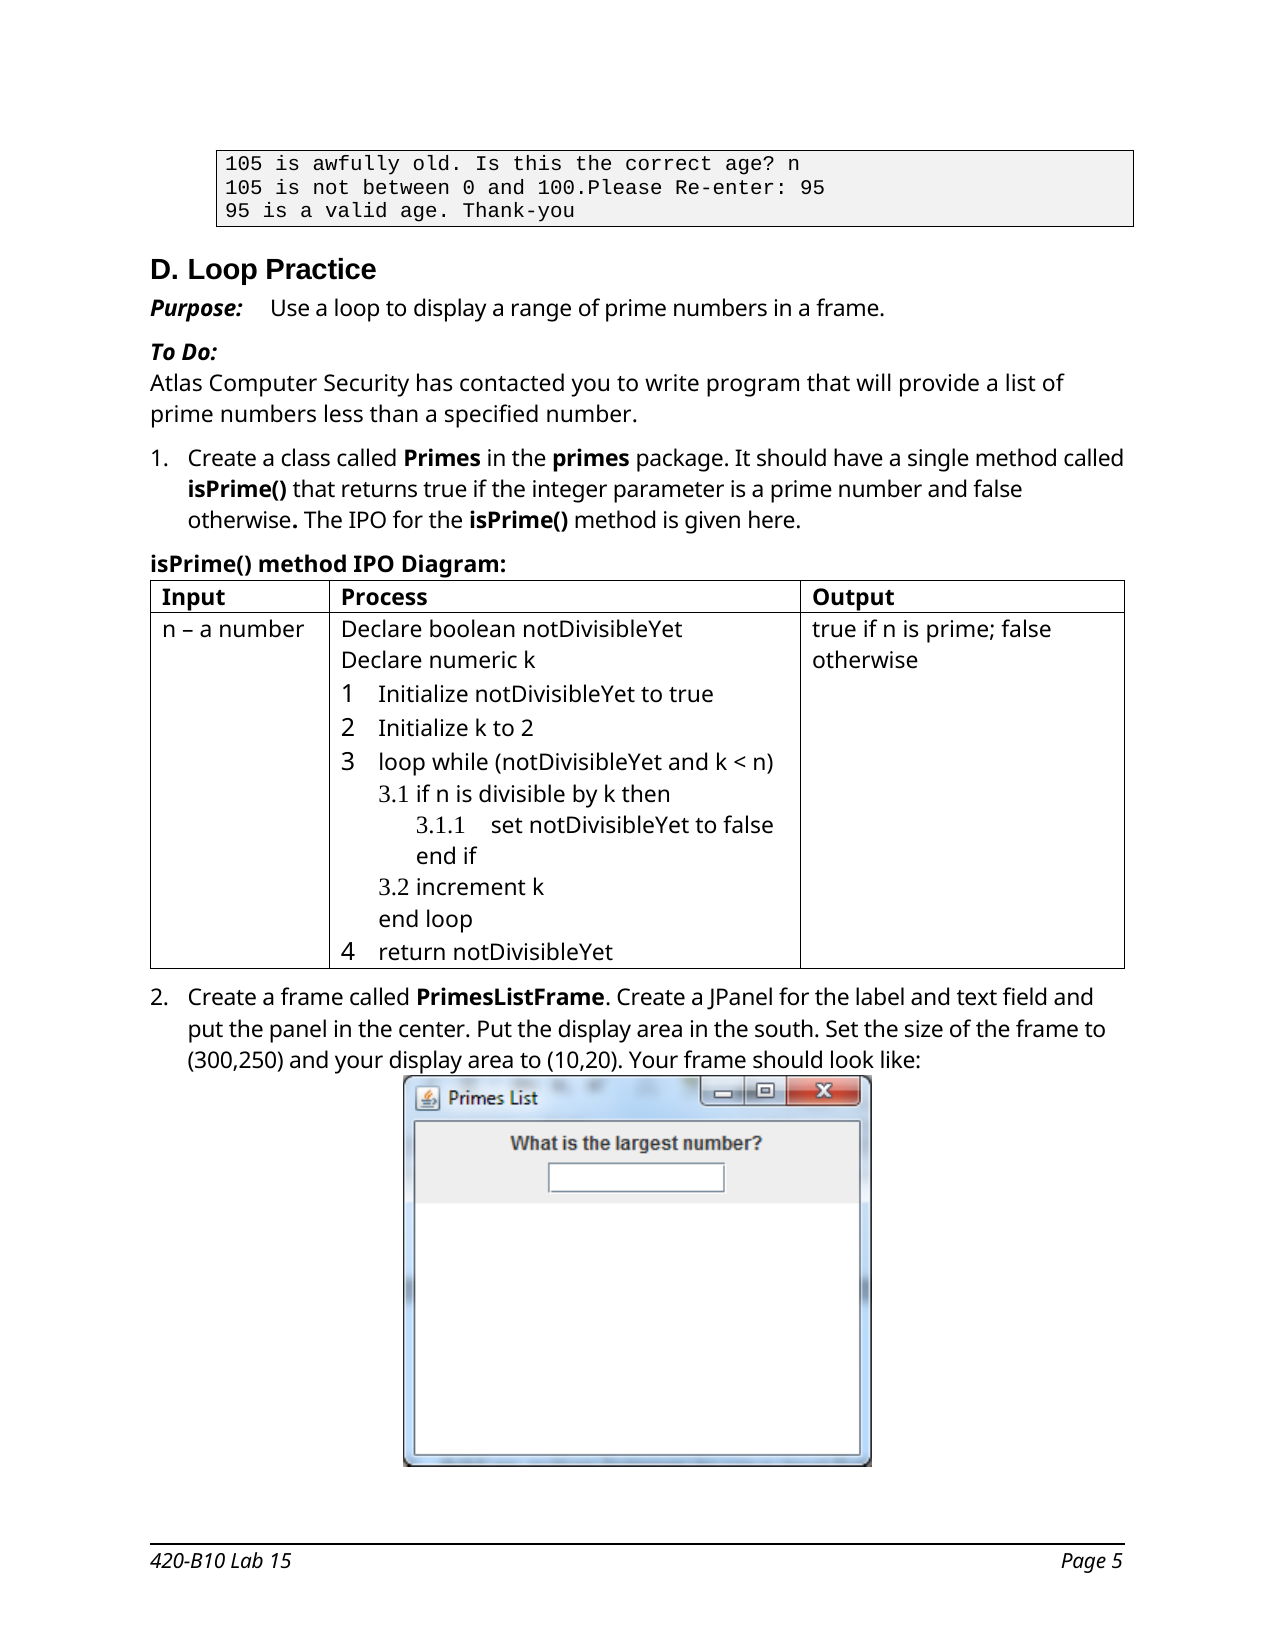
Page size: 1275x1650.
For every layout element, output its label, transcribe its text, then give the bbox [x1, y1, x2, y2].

subtitle Create a frame called PrimesListFrame. Create a JPanel for the label and text field and put the panel in the center. Put the display area in the south. Set the size of the frame to (300,250) and your display area to (10,20). Your frame should look like: [150, 981, 1125, 1075]
text 105 is not between 0 and 100.Please Re-enter: 95 [217, 174, 1133, 197]
subtitle Create a class called Primes in the primes package. It should have a single method called isPrime() that returns true if the integer parameter is a prime number and false otherwise. The IPO for the isPrime() method is given here. [150, 442, 1125, 536]
picture [403, 1075, 872, 1467]
table_header Input [151, 581, 329, 612]
text isPrime() method IPO Diagram: [150, 548, 1125, 579]
text Atlas Computer Security has contacted you to write program that will provide a list of prime numbers less than a specified number. [150, 367, 1125, 429]
text Purpose: Use a loop to display a range of prime numbers in a frame. [150, 292, 1125, 323]
table_header Process [330, 581, 800, 612]
subtitle Loop Practice [150, 252, 1125, 286]
text 105 is awfully old. Is this the correct age? n [217, 151, 1133, 174]
table_cell true if n is prime; false otherwise [801, 613, 1124, 968]
table_cell Declare boolean notDivisibleYet Declare numeric k Initialize notDivisibleYet to true Initialize k to 2 loop while (notDivisibleYet and k < n) if n is divisible by k then set notDivisibleYet to false end if increment k end loop return notDivisibleYet [330, 613, 800, 968]
table_header Output [801, 581, 1124, 612]
table_cell n – a number [151, 613, 329, 968]
text To Do: [150, 336, 1125, 367]
text 95 is a valid age. Thank-you [217, 197, 1133, 226]
